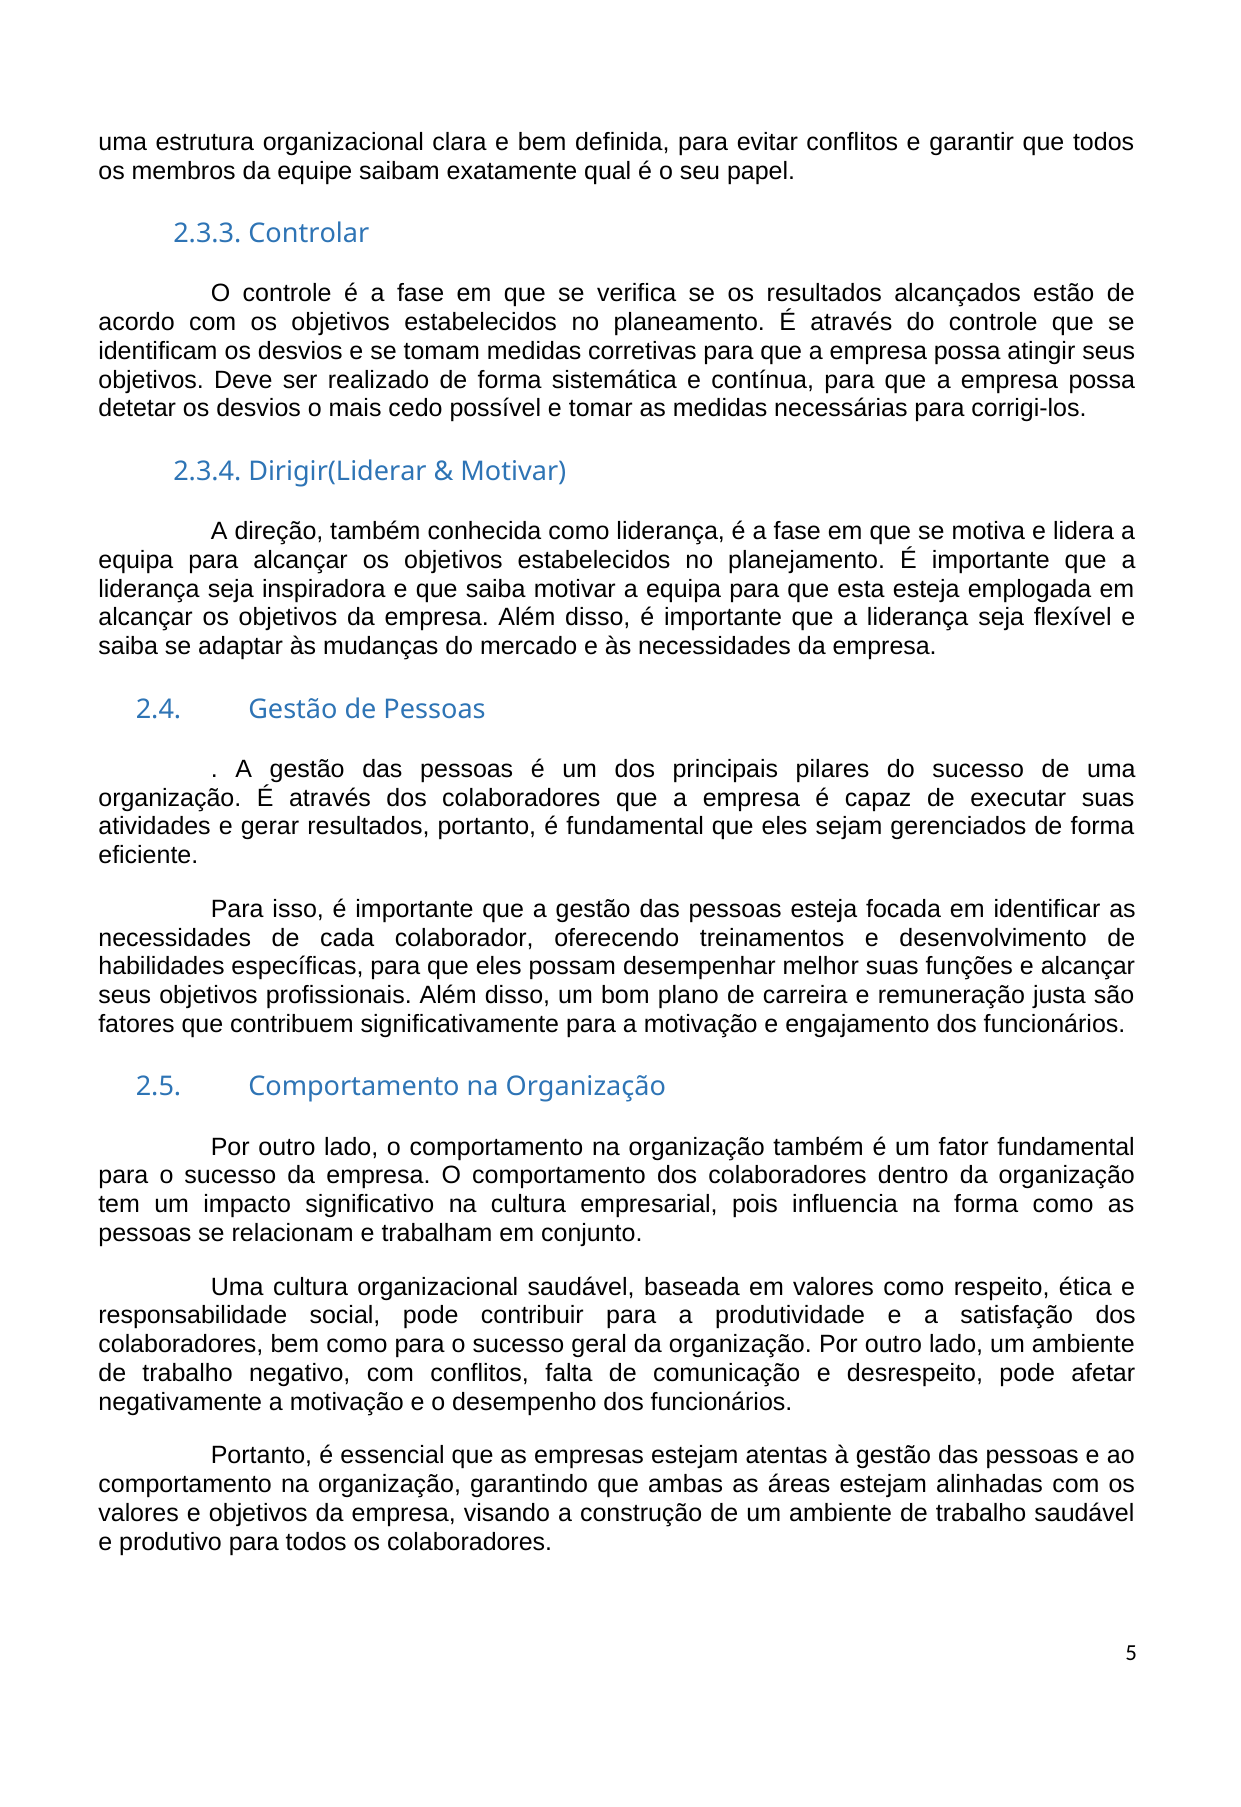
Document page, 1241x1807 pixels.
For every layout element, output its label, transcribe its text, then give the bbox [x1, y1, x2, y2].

subtitle Controlar [173, 214, 1137, 251]
text A direção, também conhecida como liderança, é a fase em que se motiva e lidera a equipa para alcançar os objetivos estabelecidos no planejamento. É importante que a liderança seja inspiradora e que saiba motivar a equipa para que esta esteja emplogada em alcançar os objetivos da empresa. Além disso, é importante que a liderança seja flexível e saiba se adaptar às mudanças do mercado e às necessidades da empresa. [98, 516, 1137, 660]
subtitle Dirigir(Liderar & Motivar) [173, 451, 1137, 488]
text Por outro lado, o comportamento na organização também é um fator fundamental para o sucesso da empresa. O comportamento dos colaboradores dentro da organização tem um impacto significativo na cultura empresarial, pois influencia na forma como as pessoas se relacionam e trabalham em conjunto. [98, 1132, 1137, 1247]
subtitle Gestão de Pessoas [136, 689, 1137, 726]
text Portanto, é essencial que as empresas estejam atentas à gestão das pessoas e ao comportamento na organização, garantindo que ambas as áreas estejam alinhadas com os valores e objetivos da empresa, visando a construção de um ambiente de trabalho saudável e produtivo para todos os colaboradores. [98, 1440, 1137, 1555]
text O controle é a fase em que se verifica se os resultados alcançados estão de acordo com os objetivos estabelecidos no planeamento. É através do controle que se identificam os desvios e se tomam medidas corretivas para que a empresa possa atingir seus objetivos. Deve ser realizado de forma sistemática e contínua, para que a empresa possa detetar os desvios o mais cedo possível e tomar as medidas necessárias para corrigi-los. [98, 278, 1137, 422]
text . A gestão das pessoas é um dos principais pilares do sucesso de uma organização. É através dos colaboradores que a empresa é capaz de executar suas atividades e gerar resultados, portanto, é fundamental que eles sejam gerenciados de forma eficiente. [98, 754, 1137, 869]
text Uma cultura organizacional saudável, baseada em valores como respeito, ética e responsabilidade social, pode contribuir para a produtividade e a satisfação dos colaboradores, bem como para o sucesso geral da organização. Por outro lado, um ambiente de trabalho negativo, com conflitos, falta de comunicação e desrespeito, pode afetar negativamente a motivação e o desempenho dos funcionários. [98, 1272, 1137, 1415]
text Para isso, é importante que a gestão das pessoas esteja focada em identificar as necessidades de cada colaborador, oferecendo treinamentos e desenvolvimento de habilidades específicas, para que eles possam desempenhar melhor suas funções e alcançar seus objetivos profissionais. Além disso, um bom plano de carreira e remuneração justa são fatores que contribuem significativamente para a motivação e engajamento dos funcionários. [98, 894, 1137, 1038]
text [98, 127, 1137, 184]
subtitle Comportamento na Organização [136, 1067, 1137, 1104]
